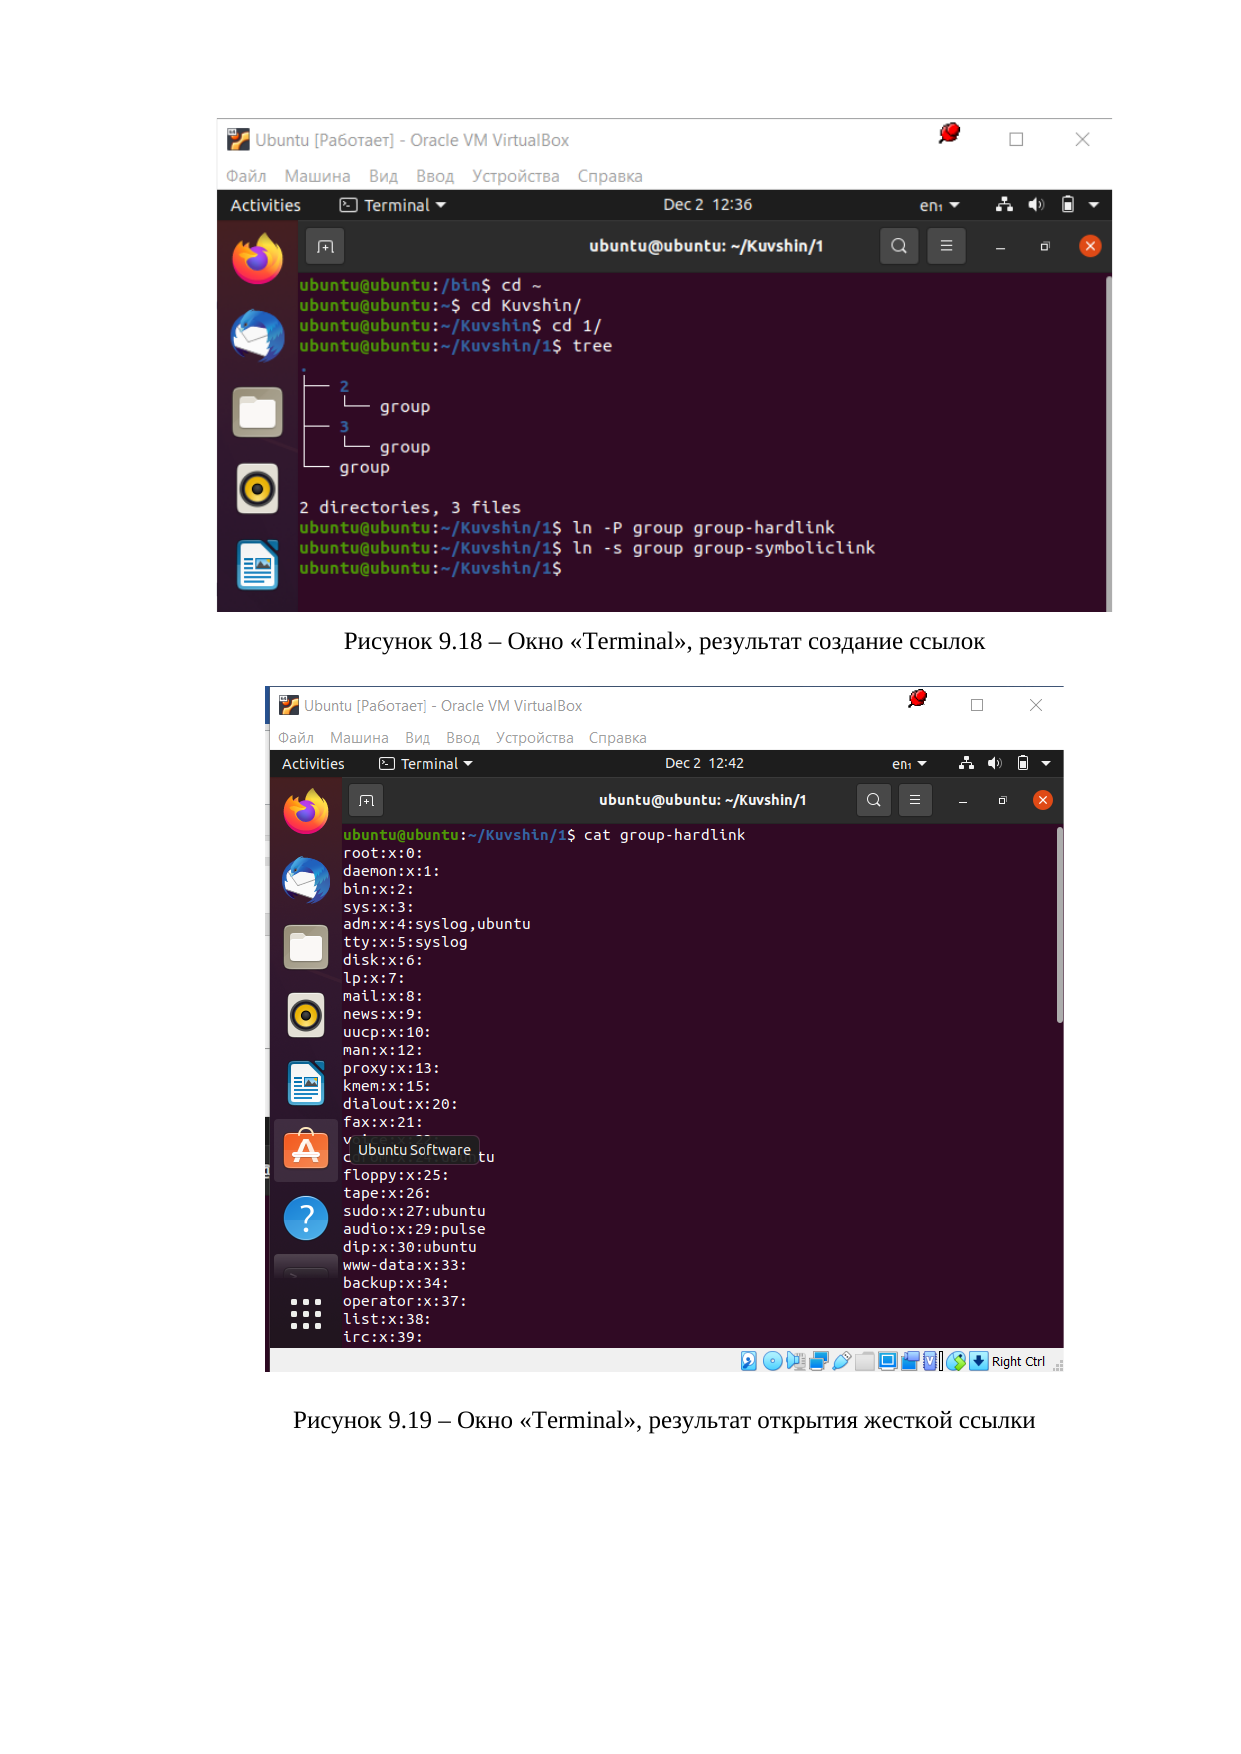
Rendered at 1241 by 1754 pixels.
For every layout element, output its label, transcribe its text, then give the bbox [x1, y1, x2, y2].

text Рисунок 9.19 – Окно «Terminal», результат открытия жесткой ссылки [177, 1405, 1152, 1433]
picture [265, 686, 1064, 1372]
picture [216, 118, 1113, 612]
